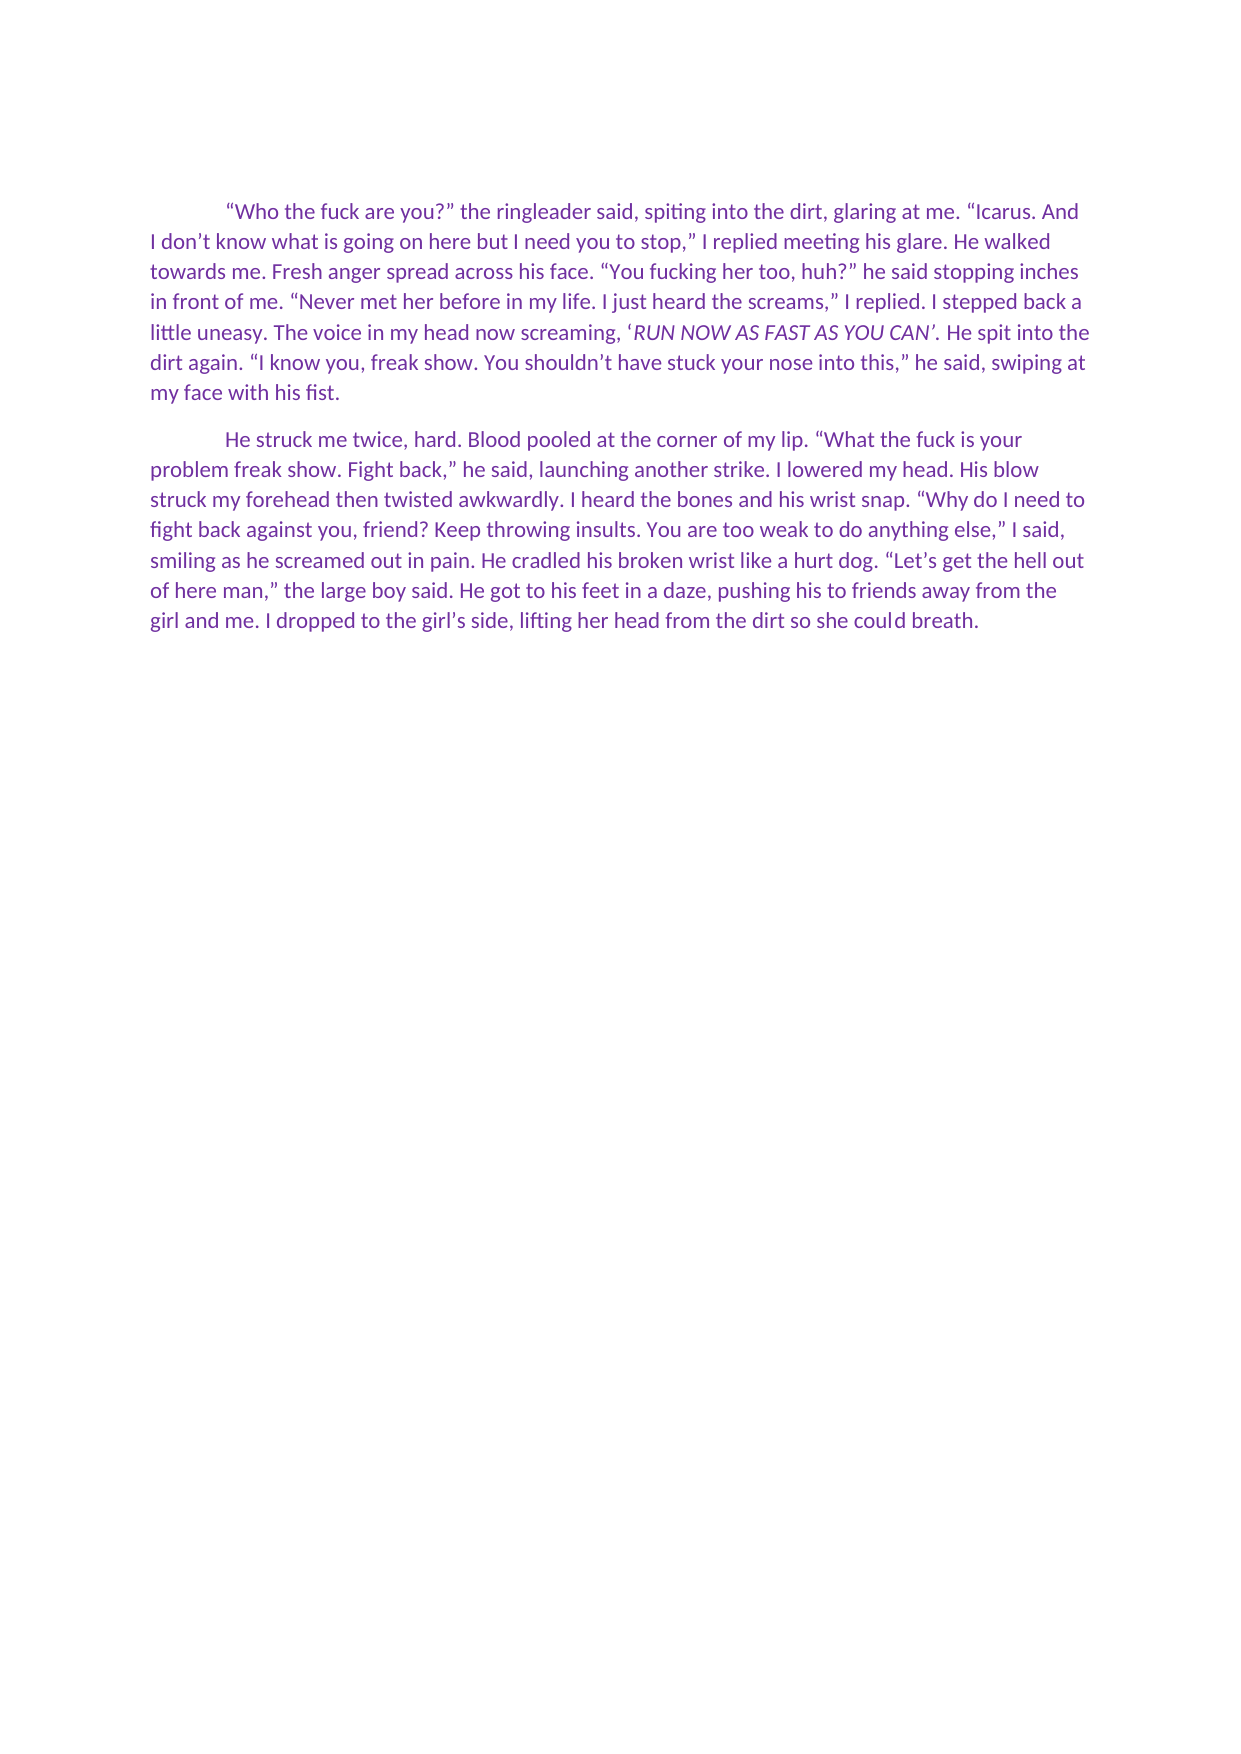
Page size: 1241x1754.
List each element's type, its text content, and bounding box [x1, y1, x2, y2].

text “Who the fuck are you?” the ringleader said, spiting into the dirt, glaring at me. “Icarus. And I don’t know what is going on here but I need you to stop,” I replied meeting his glare. He walked towards me. Fresh anger spread across his face. “You fucking her too, huh?” he said stopping inches in front of me. “Never met her before in my life. I just heard the screams,” I replied. I stepped back a little uneasy. The voice in my head now screaming, ‘RUN NOW AS FAST AS YOU CAN’. He spit into the dirt again. “I know you, freak show. You shouldn’t have stuck your nose into this,” he said, swiping at my face with his fist. [150, 197, 1090, 406]
text He struck me twice, hard. Blood pooled at the corner of my lip. “What the fuck is your problem freak show. Fight back,” he said, launching another strike. I lowered my head. His blow struck my forehead then twisted awkwardly. I heard the bones and his wrist snap. “Why do I need to fight back against you, friend? Keep throwing insults. You are too weak to do anything else,” I said, smiling as he screamed out in pain. He cradled his broken wrist like a hurt dog. “Let’s get the hell out of here man,” the large boy said. He got to his feet in a daze, pushing his to friends away from the girl and me. I dropped to the girl’s side, lifting her head from the dirt so she could breath. [150, 425, 1090, 634]
